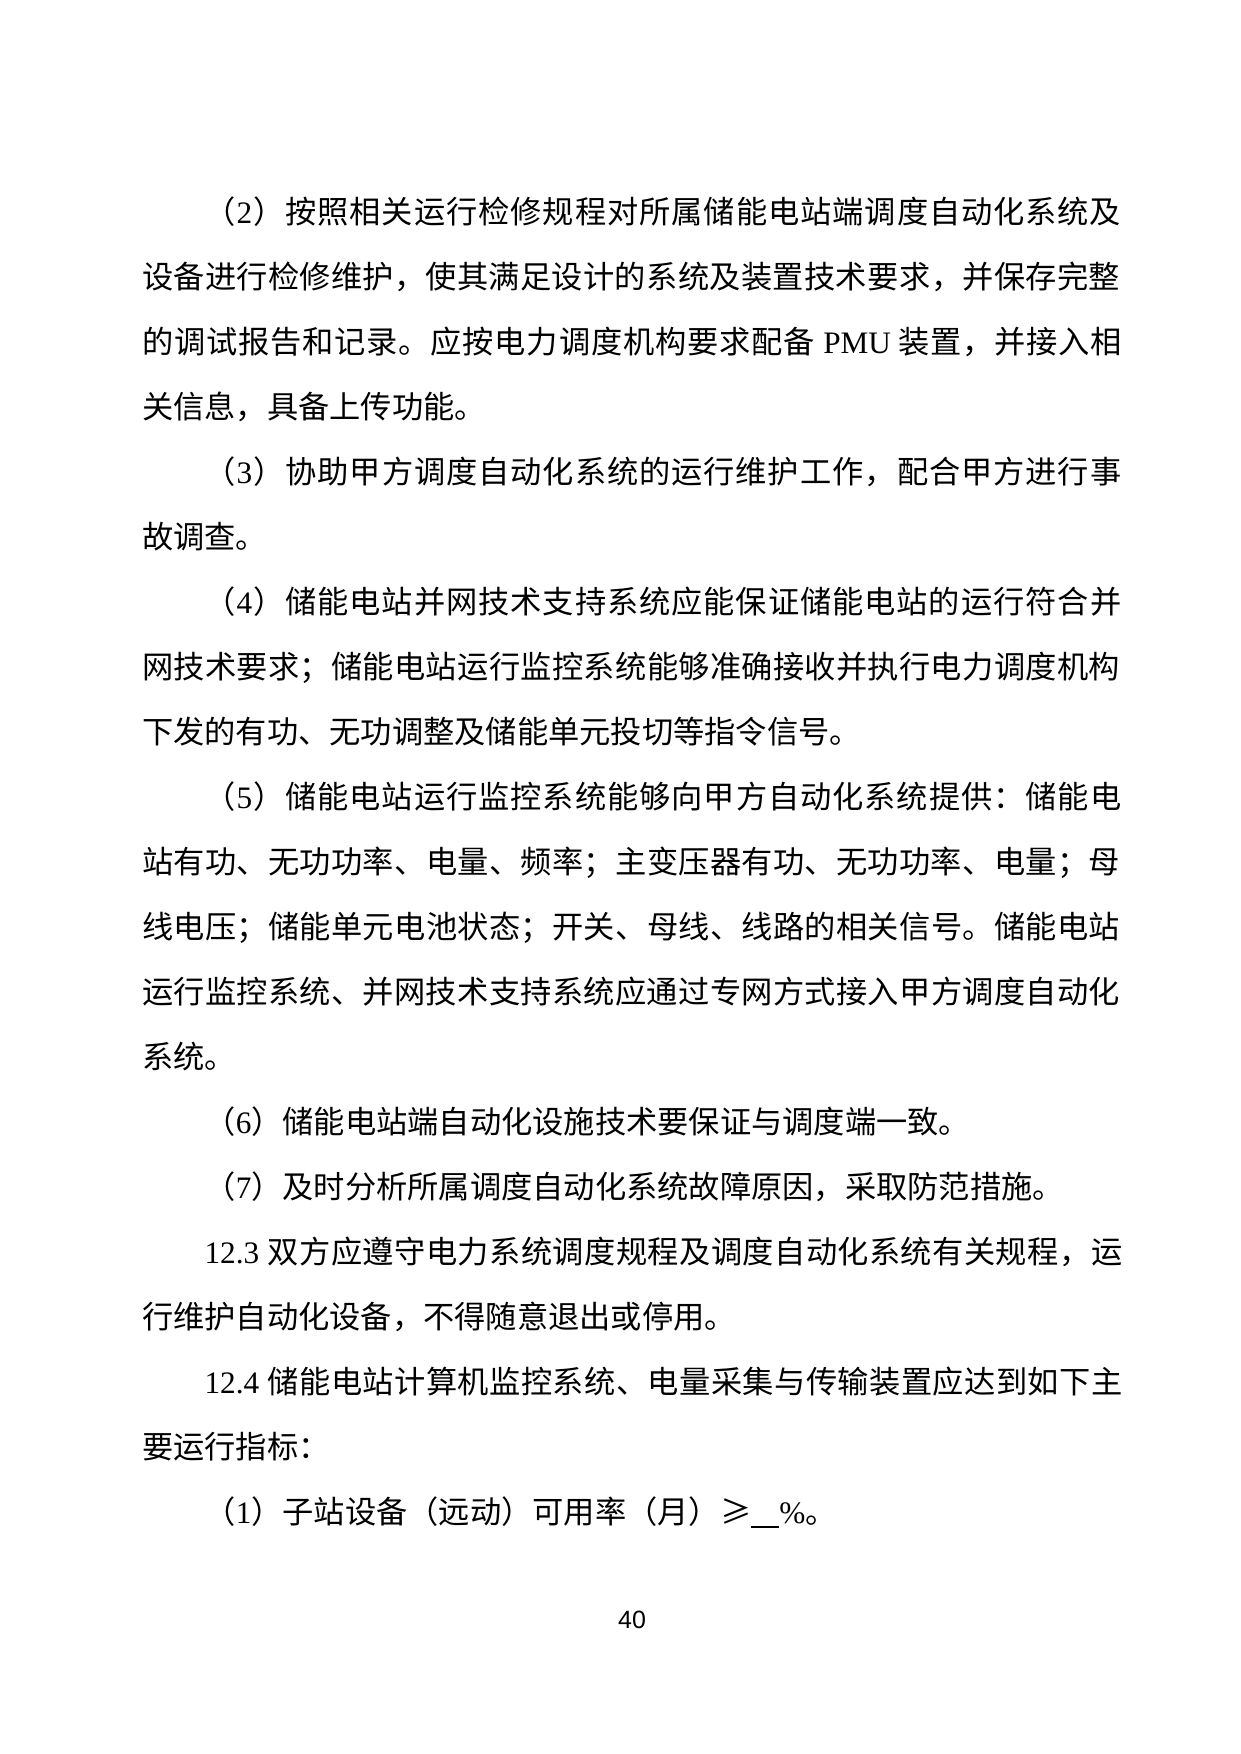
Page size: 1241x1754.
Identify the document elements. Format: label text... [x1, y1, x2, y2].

list （7）及时分析所属调度自动化系统故障原因，采取防范措施。 [142, 1152, 1122, 1217]
list （5）储能电站运行监控系统能够向甲方自动化系统提供：储能电站有功、无功功率、电量、频率；主变压器有功、无功功率、电量；母线电压；储能单元电池状态；开关、母线、线路的相关信号。储能电站运行监控系统、并网技术支持系统应通过专网方式接入甲方调度自动化系统。 [142, 762, 1122, 1087]
list （6）储能电站端自动化设施技术要保证与调度端一致。 [142, 1087, 1122, 1152]
list （4）储能电站并网技术支持系统应能保证储能电站的运行符合并网技术要求；储能电站运行监控系统能够准确接收并执行电力调度机构下发的有功、无功调整及储能单元投切等指令信号。 [142, 567, 1122, 762]
list （2）按照相关运行检修规程对所属储能电站端调度自动化系统及设备进行检修维护，使其满足设计的系统及装置技术要求，并保存完整的调试报告和记录。应按电力调度机构要求配备PMU装置，并接入相关信息，具备上传功能。 [142, 177, 1122, 437]
list 12.4 储能电站计算机监控系统、电量采集与传输装置应达到如下主要运行指标： [142, 1347, 1122, 1477]
list （1）子站设备（远动）可用率（月）≥ %。 [142, 1477, 1122, 1542]
list 12.3 双方应遵守电力系统调度规程及调度自动化系统有关规程，运行维护自动化设备，不得随意退出或停用。 [142, 1217, 1122, 1347]
list （3）协助甲方调度自动化系统的运行维护工作，配合甲方进行事故调查。 [142, 437, 1122, 567]
